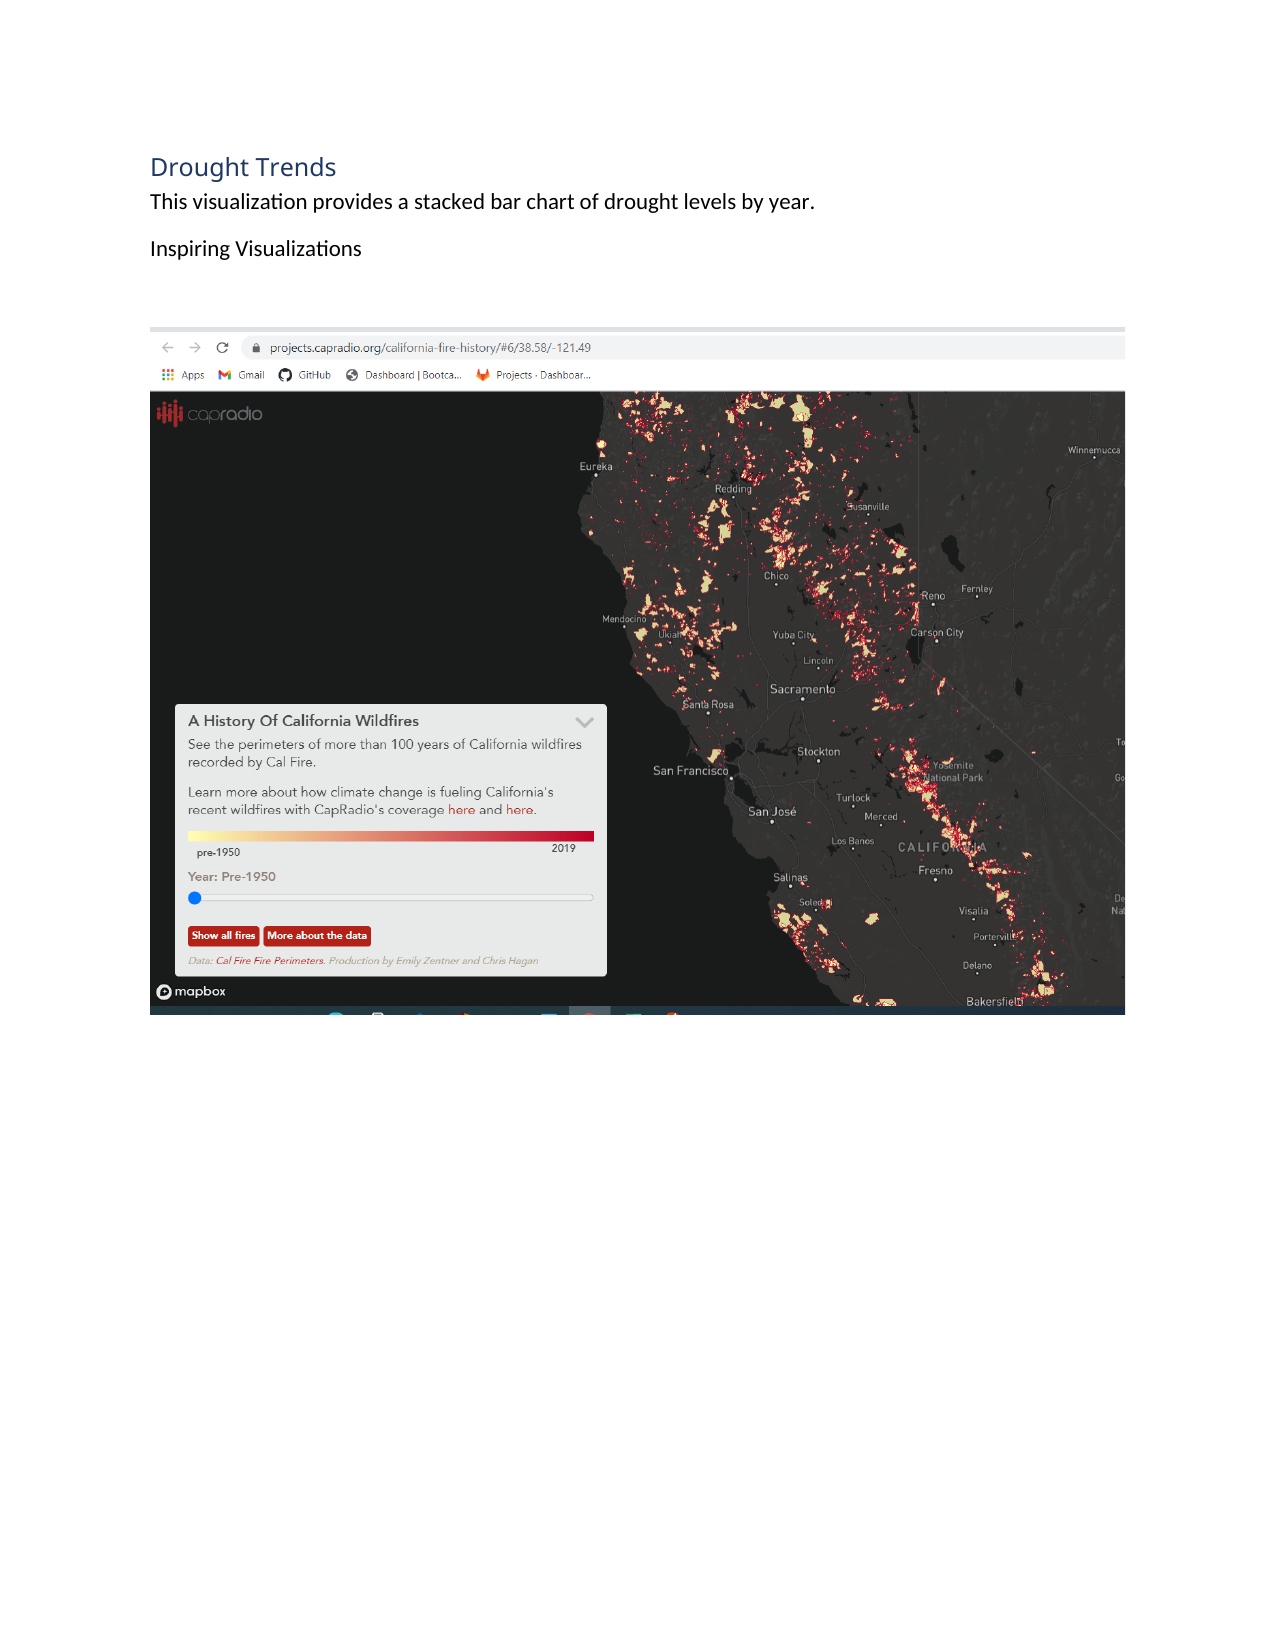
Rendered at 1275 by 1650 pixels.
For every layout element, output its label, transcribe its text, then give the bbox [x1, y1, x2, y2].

text Inspiring Visualizations [150, 234, 1125, 262]
text This visualization provides a stacked bar chart of drought levels by year. [150, 187, 1125, 215]
subtitle Drought Trends [150, 150, 1125, 184]
picture [150, 327, 1125, 1015]
